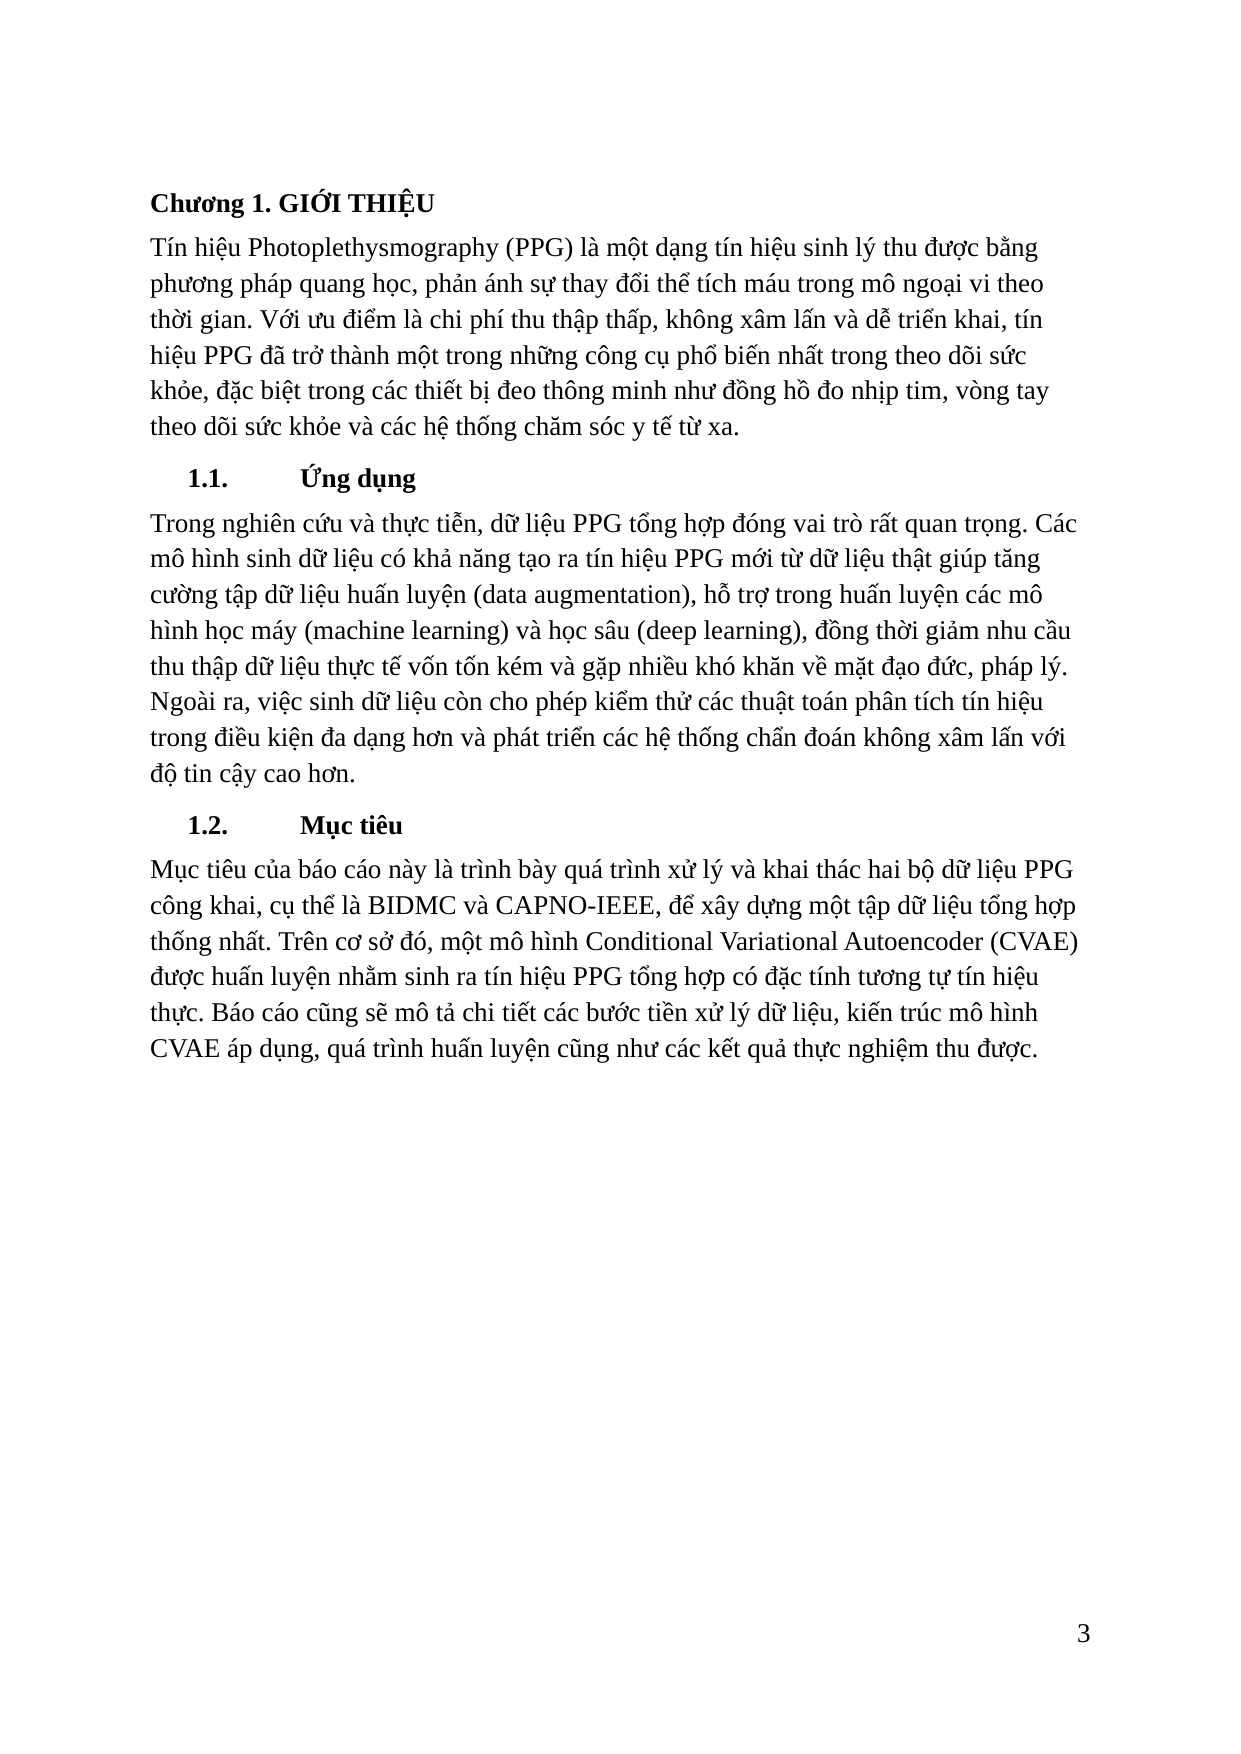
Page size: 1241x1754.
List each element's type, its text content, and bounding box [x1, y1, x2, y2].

text Tín hiệu Photoplethysmography (PPG) là một dạng tín hiệu sinh lý thu được bằng phương pháp quang học, phản ánh sự thay đổi thể tích máu trong mô ngoại vi theo thời gian. Với ưu điểm là chi phí thu thập thấp, không xâm lấn và dễ triển khai, tín hiệu PPG đã trở thành một trong những công cụ phổ biến nhất trong theo dõi sức khỏe, đặc biệt trong các thiết bị đeo thông minh như đồng hồ đo nhịp tim, vòng tay theo dõi sức khỏe và các hệ thống chăm sóc y tế từ xa. [150, 232, 1090, 441]
subtitle Ứng dụng [187, 463, 1090, 494]
text Mục tiêu của báo cáo này là trình bày quá trình xử lý và khai thác hai bộ dữ liệu PPG công khai, cụ thể là BIDMC và CAPNO-IEEE, để xây dựng một tập dữ liệu tổng hợp thống nhất. Trên cơ sở đó, một mô hình Conditional Variational Autoencoder (CVAE) được huấn luyện nhằm sinh ra tín hiệu PPG tổng hợp có đặc tính tương tự tín hiệu thực. Báo cáo cũng sẽ mô tả chi tiết các bước tiền xử lý dữ liệu, kiến trúc mô hình CVAE áp dụng, quá trình huấn luyện cũng như các kết quả thực nghiệm thu được. [150, 853, 1090, 1063]
subtitle Mục tiêu [187, 809, 1090, 840]
text Trong nghiên cứu và thực tiễn, dữ liệu PPG tổng hợp đóng vai trò rất quan trọng. Các mô hình sinh dữ liệu có khả năng tạo ra tín hiệu PPG mới từ dữ liệu thật giúp tăng cường tập dữ liệu huấn luyện (data augmentation), hỗ trợ trong huấn luyện các mô hình học máy (machine learning) và học sâu (deep learning), đồng thời giảm nhu cầu thu thập dữ liệu thực tế vốn tốn kém và gặp nhiều khó khăn về mặt đạo đức, pháp lý. Ngoài ra, việc sinh dữ liệu còn cho phép kiểm thử các thuật toán phân tích tín hiệu trong điều kiện đa dạng hơn và phát triển các hệ thống chẩn đoán không xâm lấn với độ tin cậy cao hơn. [150, 507, 1090, 788]
subtitle Chương 1. GIỚI THIỆU [150, 187, 1090, 219]
